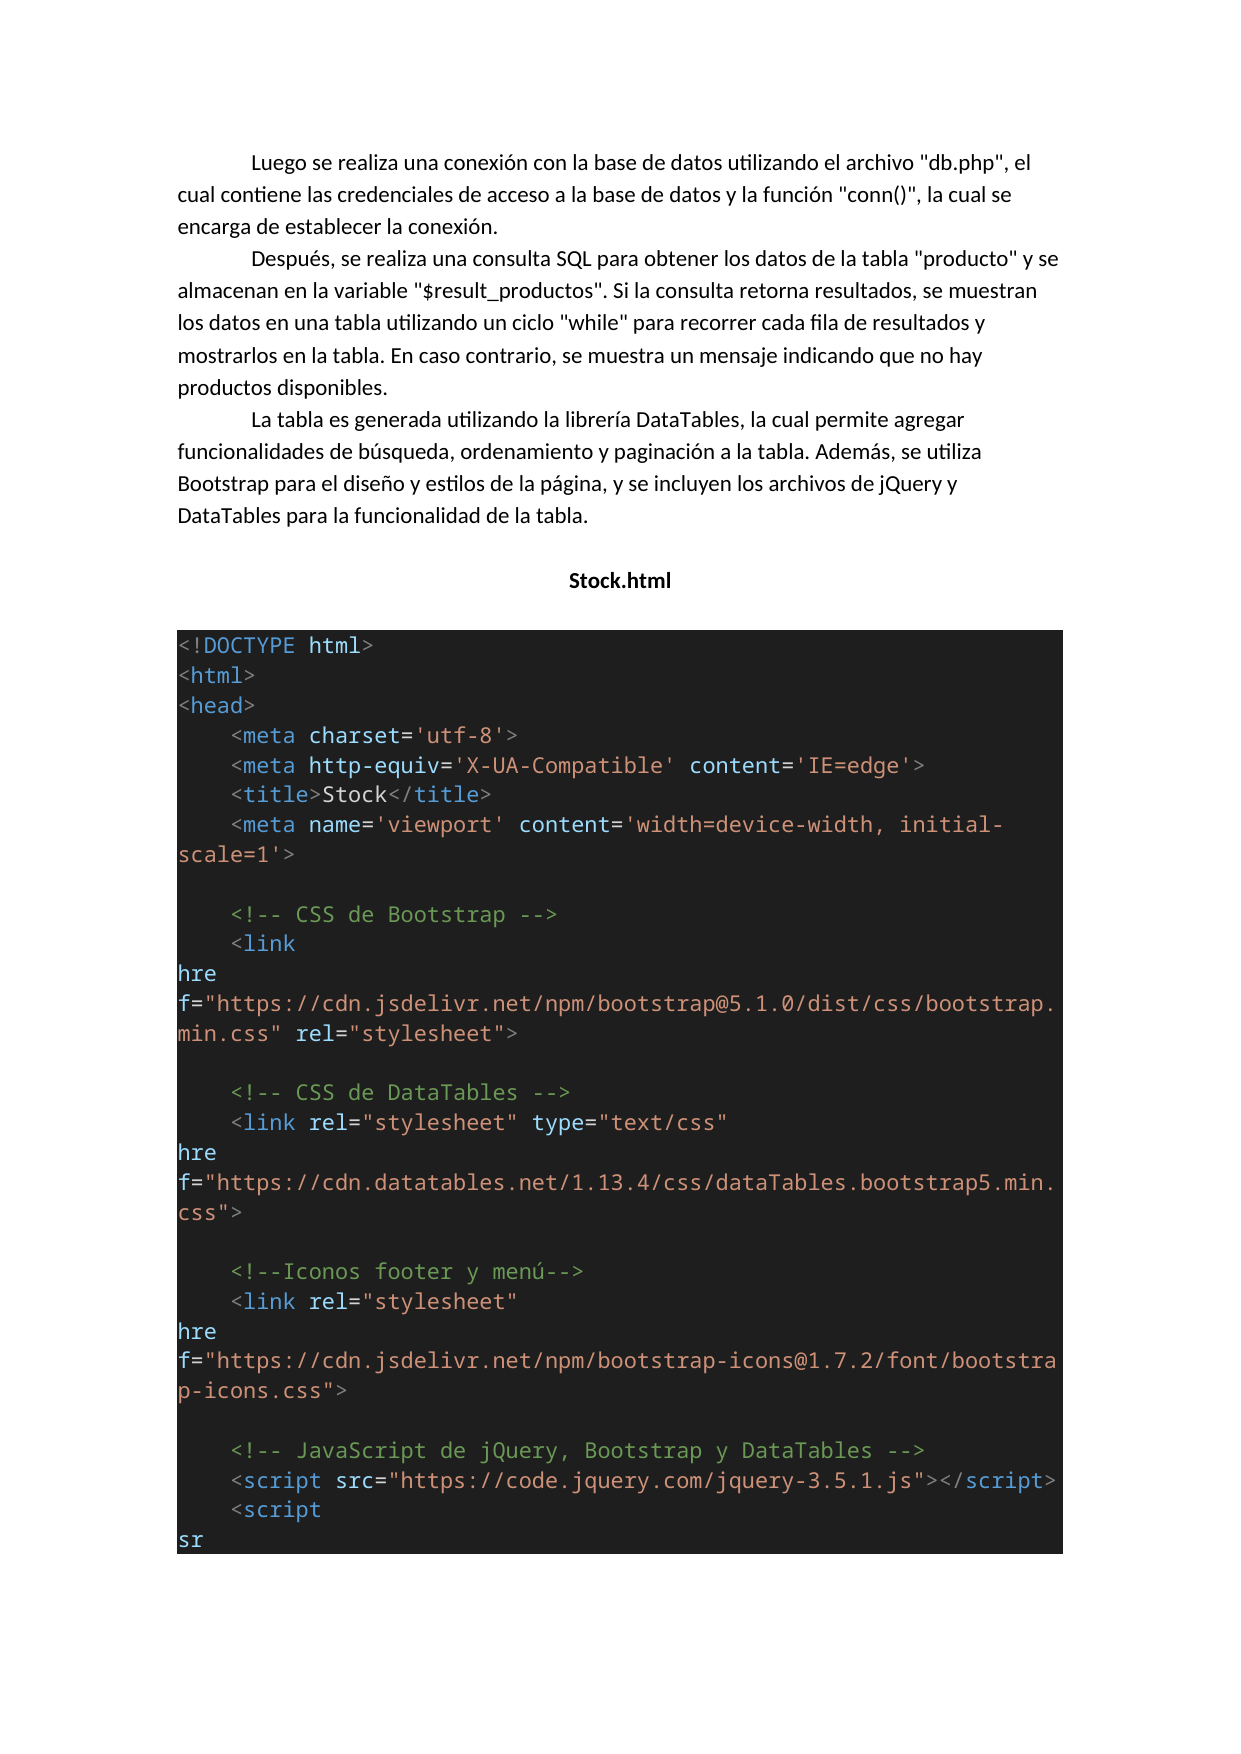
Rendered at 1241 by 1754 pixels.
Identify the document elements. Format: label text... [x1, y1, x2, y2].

text <meta http-equiv='X-UA-Compatible' content='IE=edge'> [177, 749, 1063, 779]
text <link rel="stylesheet" href="https://cdn.jsdelivr.net/npm/bootstrap-icons@1.7.2/font/bootstrap-icons.css"> [177, 1286, 1063, 1405]
text <head> [177, 690, 1063, 720]
text <!--Iconos footer y menú--> [177, 1256, 1063, 1286]
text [177, 1494, 1063, 1554]
text <link href="https://cdn.jsdelivr.net/npm/bootstrap@5.1.0/dist/css/bootstrap.min.css" rel="stylesheet"> [177, 928, 1063, 1047]
text <meta name='viewport' content='width=device-width, initial-scale=1'> [177, 809, 1063, 869]
text <!-- CSS de Bootstrap --> [177, 898, 1063, 928]
text Stock.html [177, 566, 1063, 594]
text La tabla es generada utilizando la librería DataTables, la cual permite agregar funcionalidades de búsqueda, ordenamiento y paginación a la tabla. Además, se utiliza Bootstrap para el diseño y estilos de la página, y se incluyen los archivos de jQuery y DataTables para la funcionalidad de la tabla. [177, 405, 1063, 530]
text <!-- JavaScript de jQuery, Bootstrap y DataTables --> [177, 1435, 1063, 1464]
text <!-- CSS de DataTables --> [177, 1077, 1063, 1107]
text <!DOCTYPE html> [177, 630, 1063, 660]
text <meta charset='utf-8'> [177, 720, 1063, 749]
text <link rel="stylesheet" type="text/css" href="https://cdn.datatables.net/1.13.4/css/dataTables.bootstrap5.min.css"> [177, 1107, 1063, 1226]
text Después, se realiza una consulta SQL para obtener los datos de la tabla "producto" y se almacenan en la variable "$result_productos". Si la consulta retorna resultados, se muestran los datos en una tabla utilizando un ciclo "while" para recorrer cada fila de resultados y mostrarlos en la tabla. En caso contrario, se muestra un mensaje indicando que no hay productos disponibles. [177, 244, 1063, 401]
text <script src="https://code.jquery.com/jquery-3.5.1.js"></script> [177, 1464, 1063, 1494]
text <html> [177, 660, 1063, 690]
text <title>Stock</title> [177, 779, 1063, 809]
text Luego se realiza una conexión con la base de datos utilizando el archivo "db.php", el cual contiene las credenciales de acceso a la base de datos y la función "conn()", la cual se encarga de establecer la conexión. [177, 148, 1063, 240]
